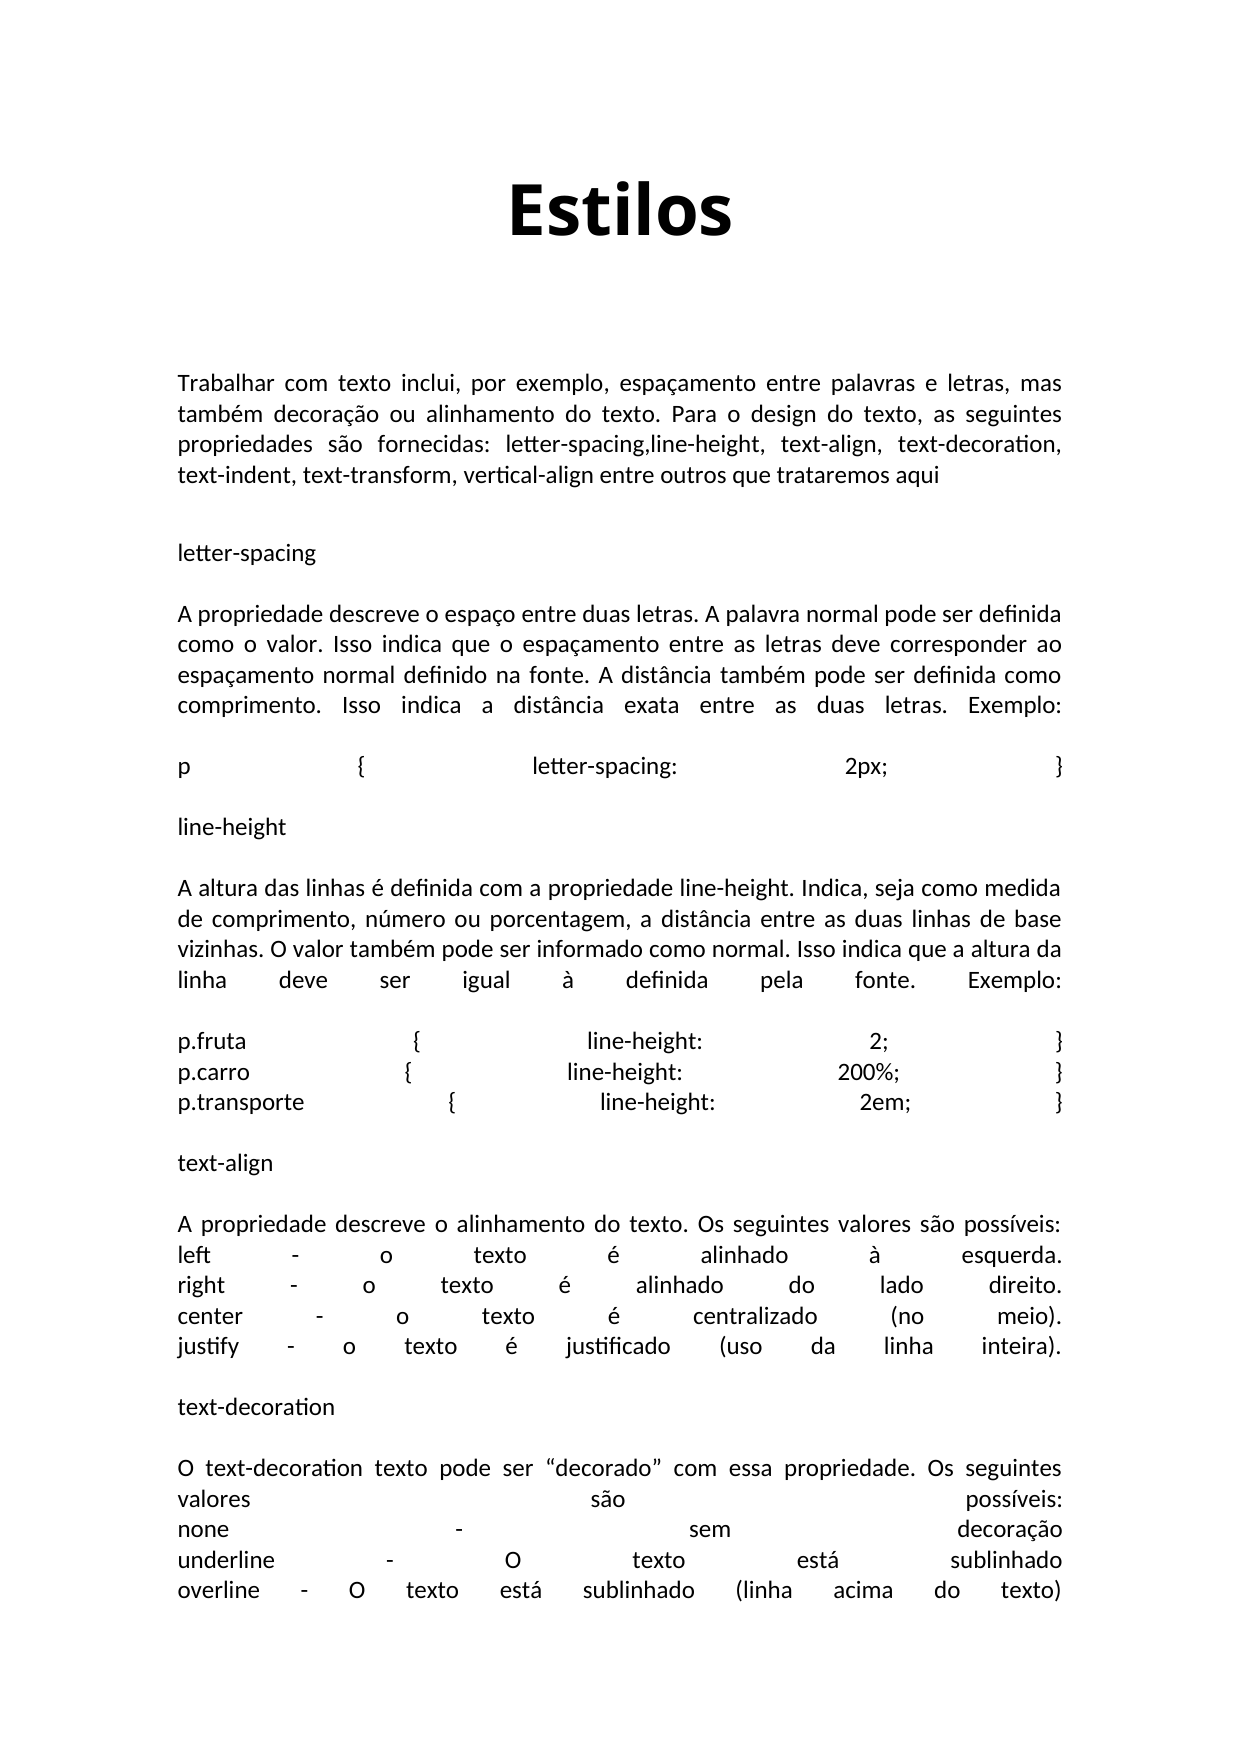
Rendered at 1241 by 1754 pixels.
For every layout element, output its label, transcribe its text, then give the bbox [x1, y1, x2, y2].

text Estilos [177, 160, 1063, 257]
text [177, 506, 1063, 1605]
text Trabalhar com texto inclui, por exemplo, espaçamento entre palavras e letras, mas também decoração ou alinhamento do texto. Para o design do texto, as seguintes propriedades são fornecidas: letter-spacing,line-height, text-align, text-decoration, text-indent, text-transform, vertical-align entre outros que trataremos aqui [177, 368, 1063, 490]
